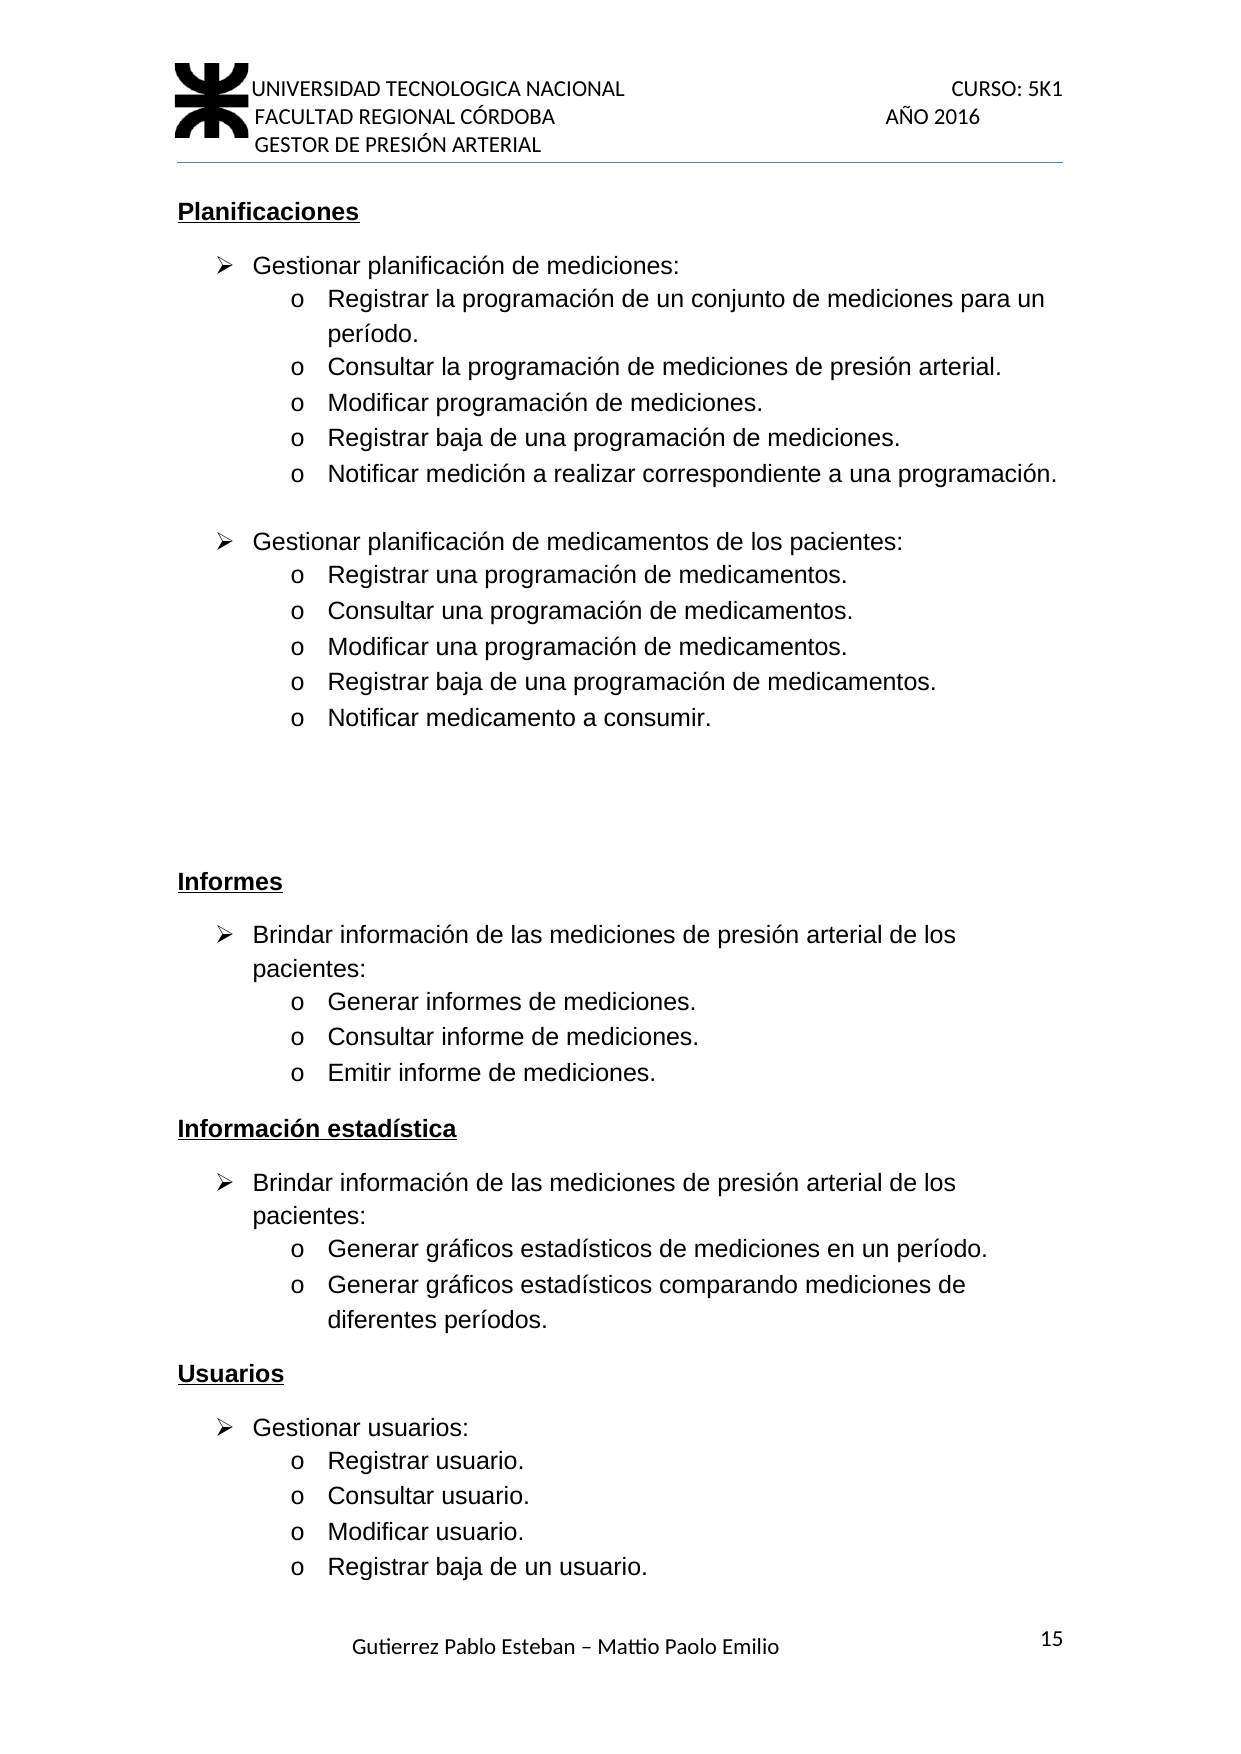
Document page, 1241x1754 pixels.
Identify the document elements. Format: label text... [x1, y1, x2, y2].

list Notificar medicamento a consumir. [290, 703, 1063, 733]
list Brindar información de las mediciones de presión arterial de los pacientes: [215, 921, 1063, 982]
list Generar informes de mediciones. [290, 987, 1063, 1018]
list Registrar usuario. [290, 1446, 1063, 1477]
list Registrar una programación de medicamentos. [290, 561, 1063, 591]
list Generar gráficos estadísticos de mediciones en un período. [290, 1234, 1063, 1265]
list Registrar baja de una programación de mediciones. [290, 423, 1063, 454]
text Planificaciones [177, 197, 1063, 226]
list Registrar baja de una programación de medicamentos. [290, 667, 1063, 698]
list Brindar información de las mediciones de presión arterial de los pacientes: [215, 1168, 1063, 1230]
list Consultar una programación de medicamentos. [290, 596, 1063, 627]
list Gestionar planificación de mediciones: [215, 251, 1063, 280]
list Modificar programación de mediciones. [290, 388, 1063, 419]
list Consultar informe de mediciones. [290, 1022, 1063, 1053]
list Emitir informe de mediciones. [290, 1058, 1063, 1089]
list Registrar baja de un usuario. [290, 1552, 1063, 1583]
list Consultar la programación de mediciones de presión arterial. [290, 352, 1063, 383]
text Usuarios [177, 1359, 1063, 1387]
list Gestionar planificación de medicamentos de los pacientes: [215, 527, 1063, 556]
list Registrar la programación de un conjunto de mediciones para un período. [290, 284, 1063, 348]
list Gestionar usuarios: [215, 1412, 1063, 1441]
list Modificar usuario. [290, 1517, 1063, 1548]
picture [174, 63, 249, 138]
list Modificar una programación de medicamentos. [290, 632, 1063, 662]
list Generar gráficos estadísticos comparando mediciones de diferentes períodos. [290, 1269, 1063, 1333]
list Consultar usuario. [290, 1481, 1063, 1512]
text Informes [177, 867, 1063, 895]
text Información estadística [177, 1114, 1063, 1143]
list Notificar medición a realizar correspondiente a una programación. [290, 459, 1063, 490]
